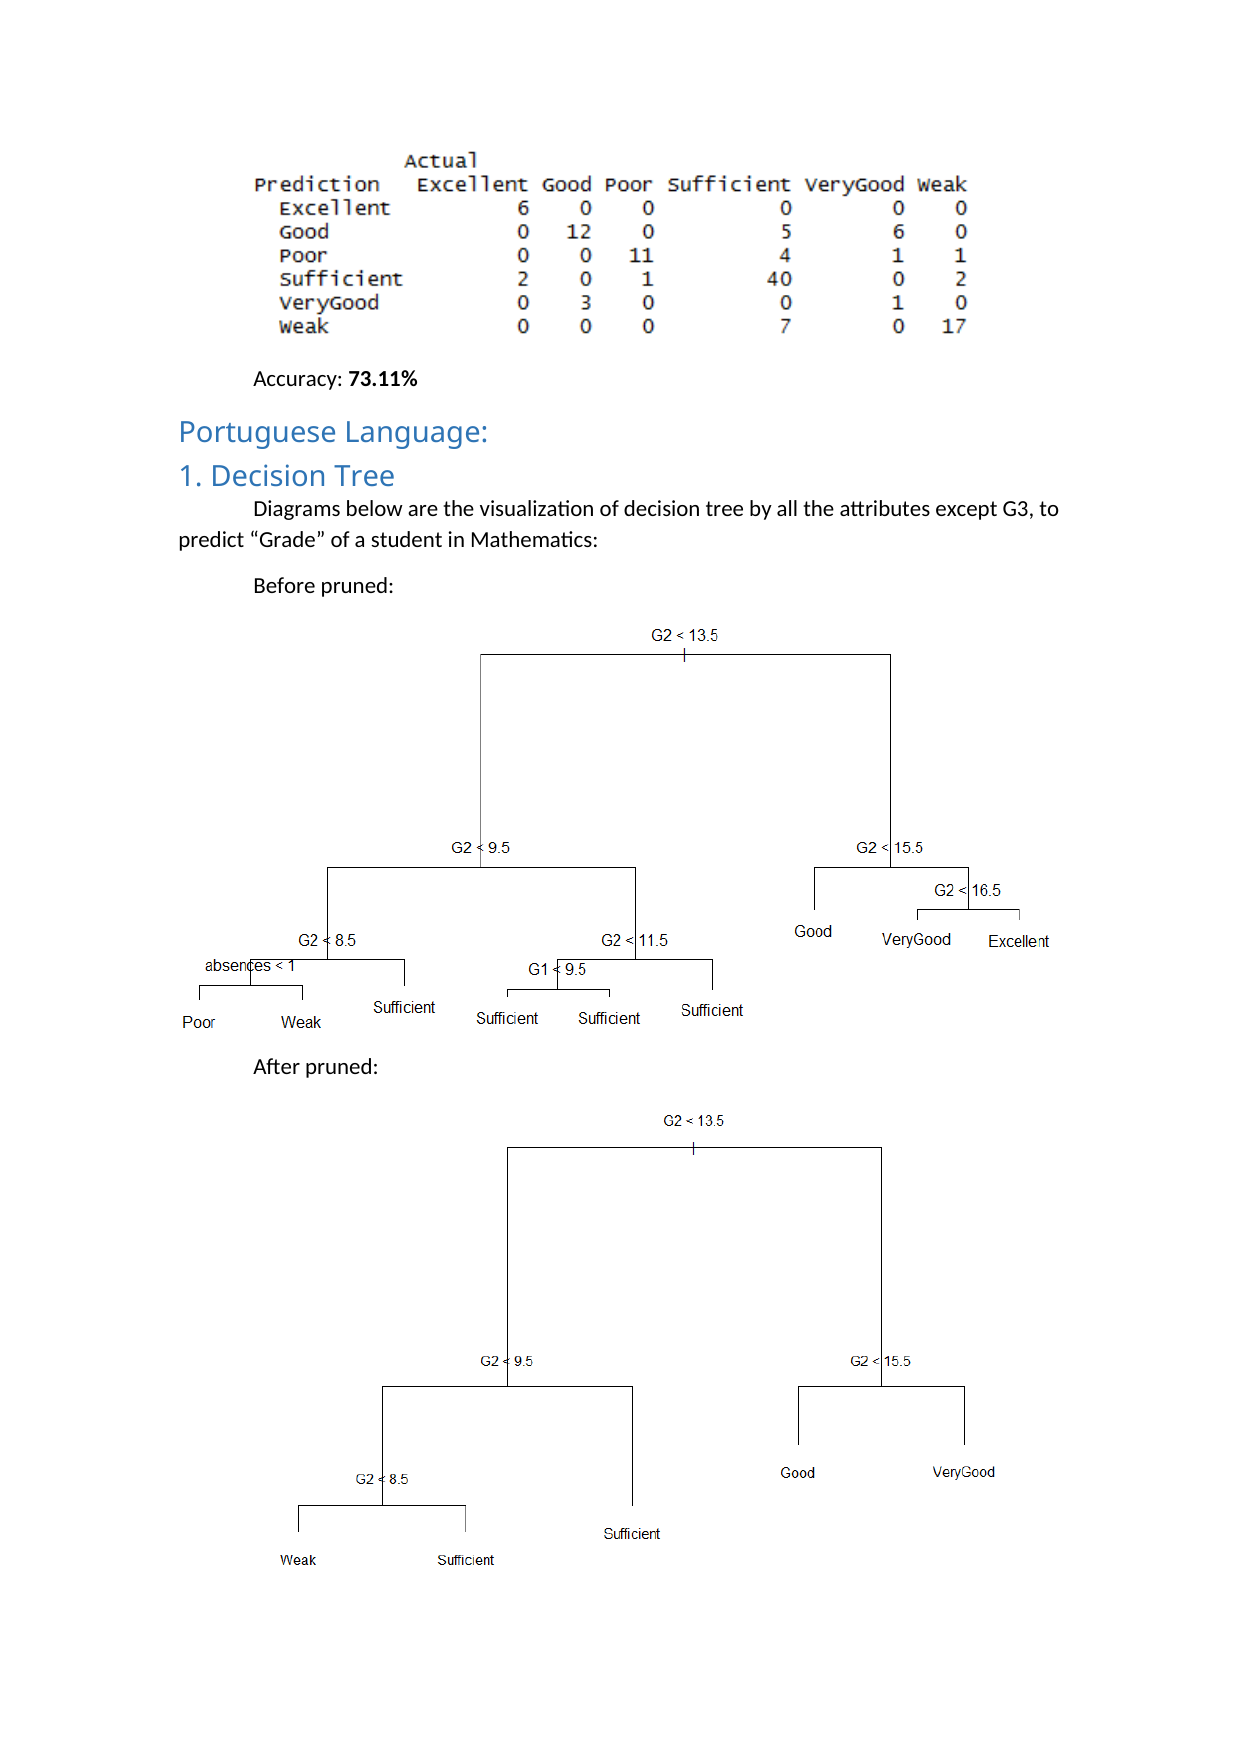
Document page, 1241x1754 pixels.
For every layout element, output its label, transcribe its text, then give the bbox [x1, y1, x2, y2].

text After pruned: [178, 1052, 1090, 1080]
picture [178, 618, 1053, 1034]
picture [254, 1098, 1014, 1585]
text Before pruned: [178, 572, 1090, 600]
subtitle 1. Decision Tree [178, 455, 1090, 494]
subtitle Portuguese Language: [178, 411, 1090, 451]
text Accuracy: 73.11% [253, 364, 348, 392]
text Diagrams below are the visualization of decision tree by all the attributes except G3, to predict “Grade” of a student in Mathematics: [178, 494, 1090, 553]
picture [253, 150, 985, 346]
text Accuracy: 73.11% [401, 364, 1090, 392]
